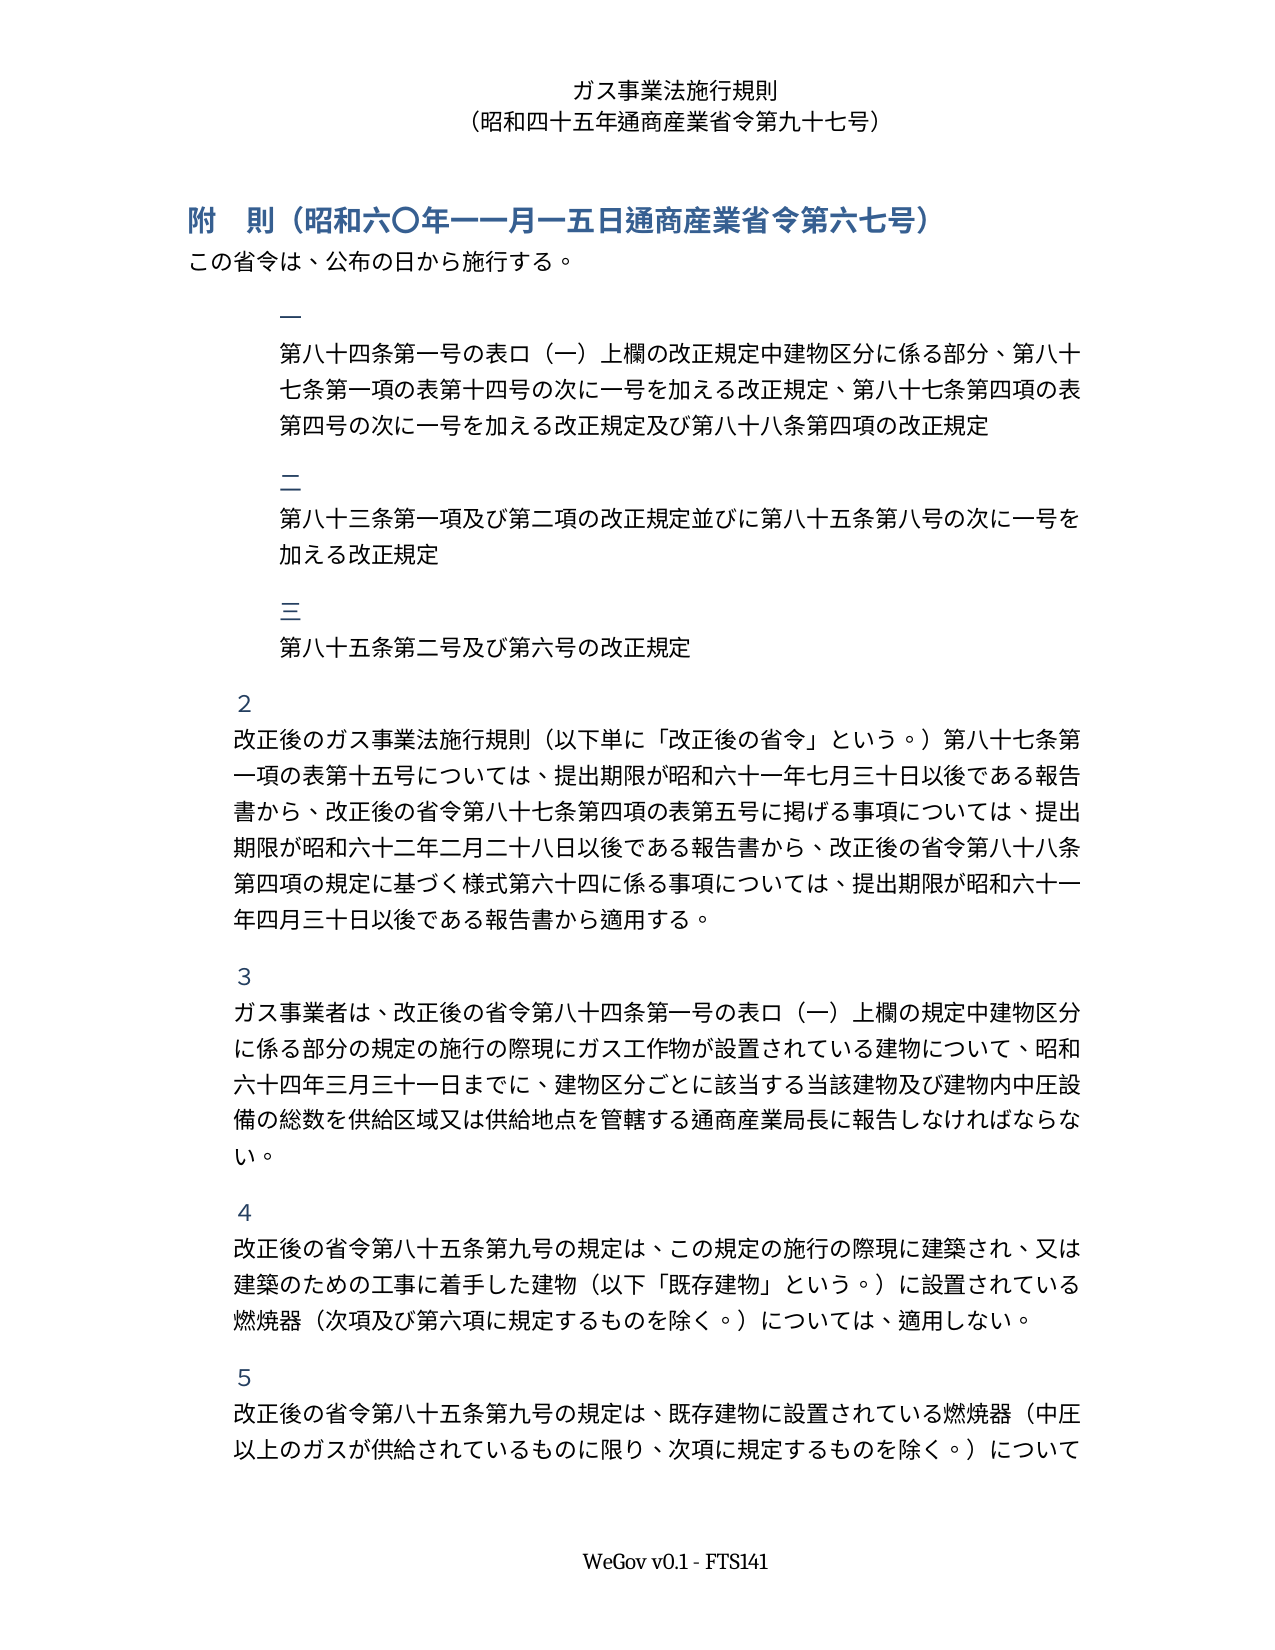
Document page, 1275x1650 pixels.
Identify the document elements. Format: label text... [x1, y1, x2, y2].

text 改正後の省令第八十五条第九号の規定は、既存建物に設置されている燃焼器（中圧以上のガスが供給されているものに限り、次項に規定するものを除く。）については、附則第三項の規定により報告をしなければならないとされる期限を経過した日から起算して三年を経過する日までは、適用しない。 [233, 1398, 1087, 1465]
text 第八十五条第二号及び第六号の改正規定 [279, 632, 1087, 663]
subtitle ３ [233, 961, 1087, 992]
subtitle 附 則（昭和六〇年一一月一五日通商産業省令第六七号） [187, 200, 1087, 240]
subtitle 二 [279, 467, 1087, 498]
text 第八十四条第一号の表ロ（一）上欄の改正規定中建物区分に係る部分、第八十七条第一項の表第十四号の次に一号を加える改正規定、第八十七条第四項の表第四号の次に一号を加える改正規定及び第八十八条第四項の改正規定 [279, 338, 1087, 441]
subtitle ２ [233, 688, 1087, 719]
subtitle 一 [279, 302, 1087, 334]
subtitle ５ [233, 1362, 1087, 1393]
text 第八十三条第一項及び第二項の改正規定並びに第八十五条第八号の次に一号を加える改正規定 [279, 503, 1087, 570]
text 改正後のガス事業法施行規則（以下単に「改正後の省令」という。）第八十七条第一項の表第十五号については、提出期限が昭和六十一年七月三十日以後である報告書から、改正後の省令第八十七条第四項の表第五号に掲げる事項については、提出期限が昭和六十二年二月二十八日以後である報告書から、改正後の省令第八十八条第四項の規定に基づく様式第六十四に係る事項については、提出期限が昭和六十一年四月三十日以後である報告書から適用する。 [233, 724, 1087, 935]
text ガス事業者は、改正後の省令第八十四条第一号の表ロ（一）上欄の規定中建物区分に係る部分の規定の施行の際現にガス工作物が設置されている建物について、昭和六十四年三月三十一日までに、建物区分ごとに該当する当該建物及び建物内中圧設備の総数を供給区域又は供給地点を管轄する通商産業局長に報告しなければならない。 [233, 997, 1087, 1172]
text 改正後の省令第八十五条第九号の規定は、この規定の施行の際現に建築され、又は建築のための工事に着手した建物（以下「既存建物」という。）に設置されている燃焼器（次項及び第六項に規定するものを除く。）については、適用しない。 [233, 1233, 1087, 1336]
subtitle 三 [279, 596, 1087, 627]
text この省令は、公布の日から施行する。 [187, 246, 1087, 277]
subtitle ４ [233, 1197, 1087, 1228]
